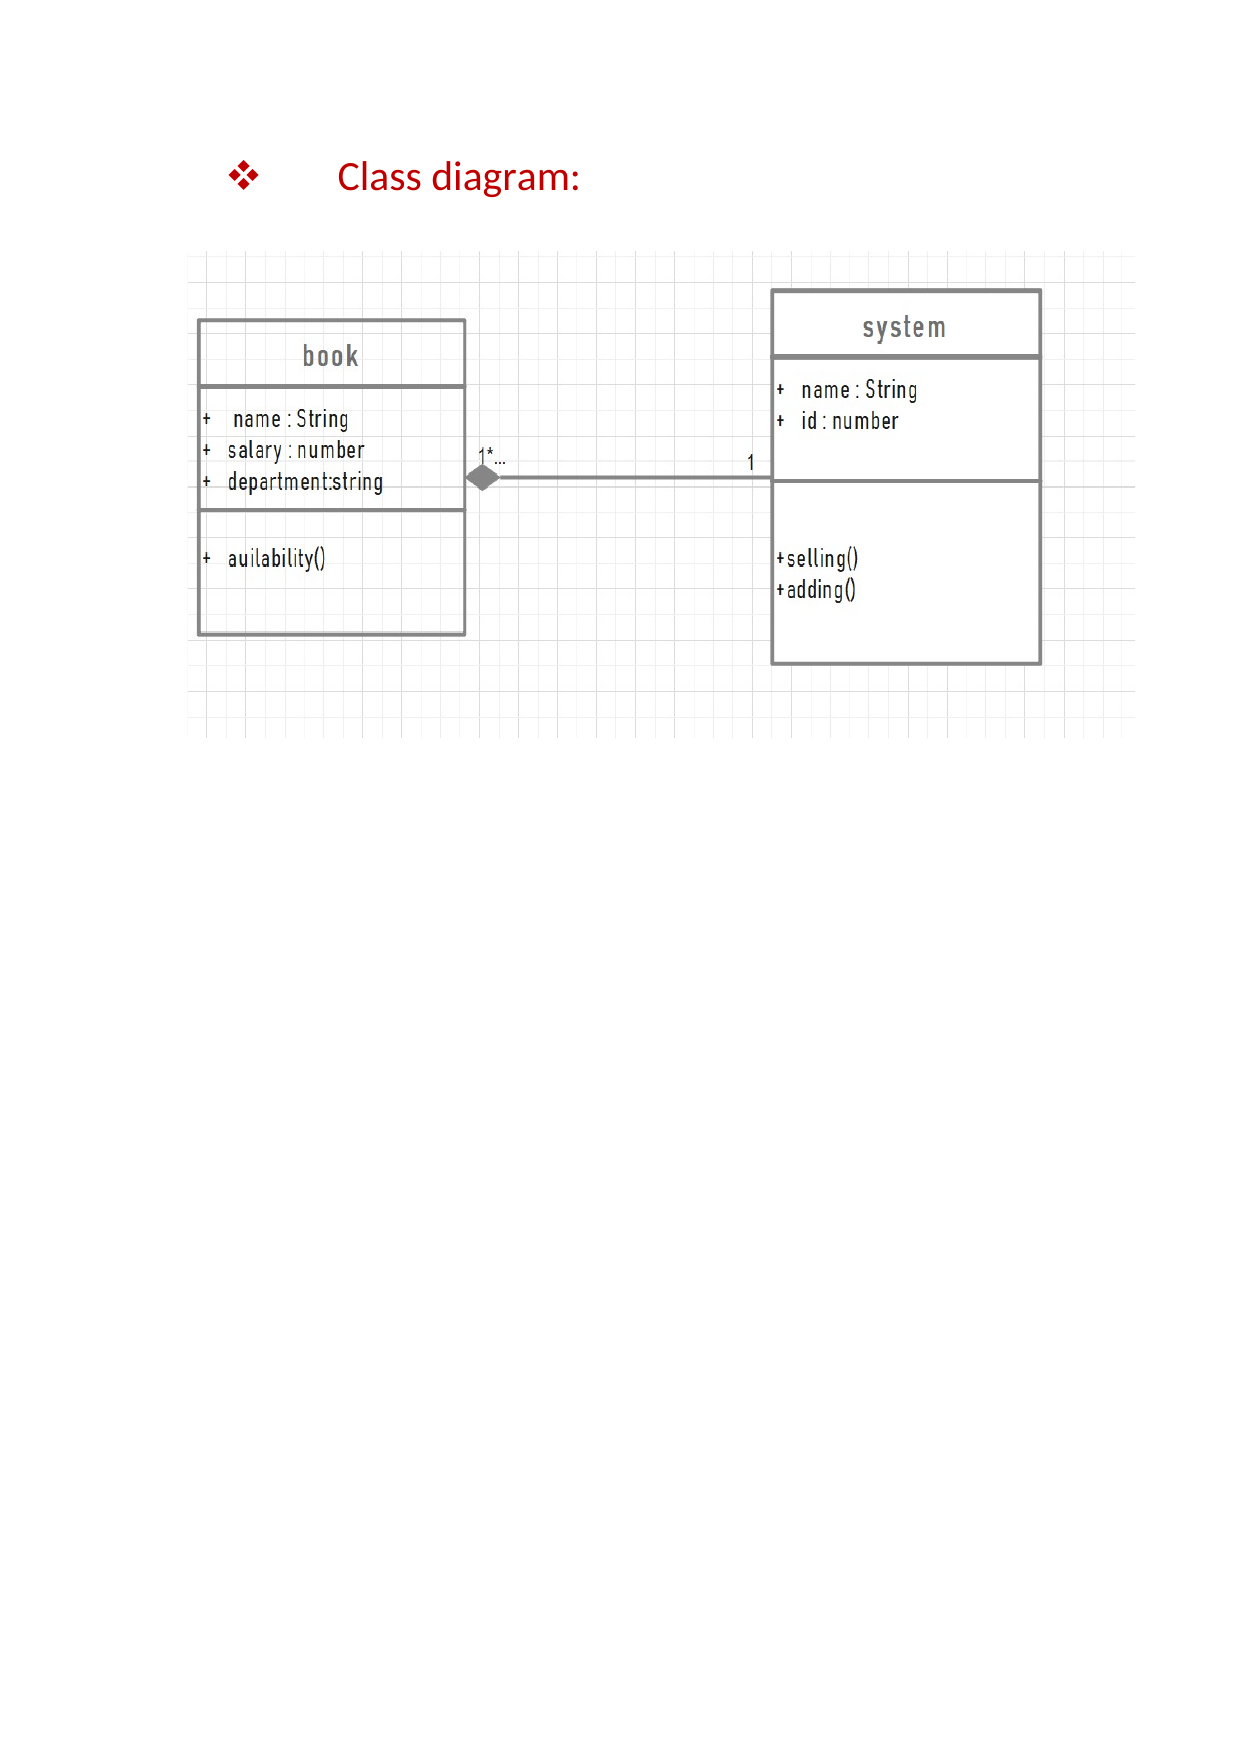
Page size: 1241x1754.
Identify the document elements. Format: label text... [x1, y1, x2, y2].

picture [187, 251, 1136, 738]
list Class diagram: [225, 150, 1053, 201]
